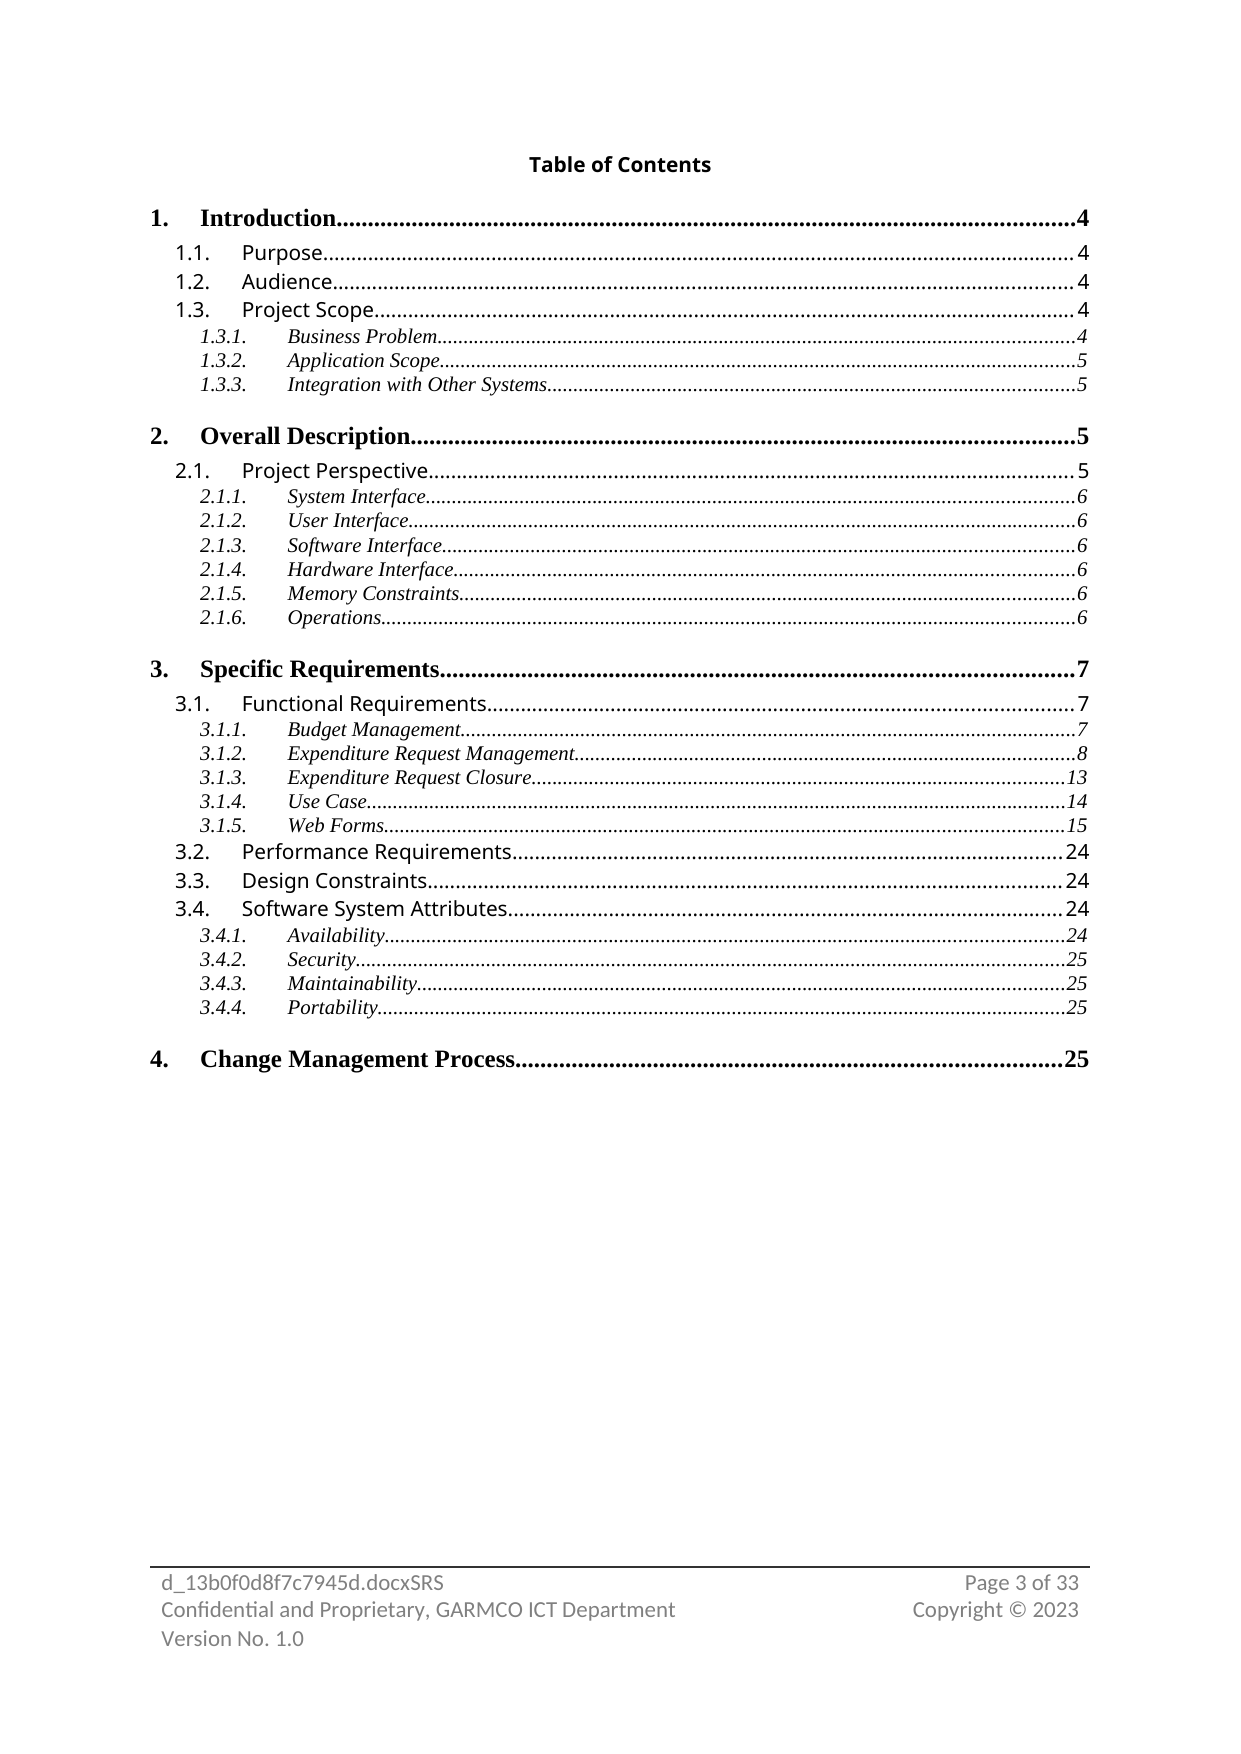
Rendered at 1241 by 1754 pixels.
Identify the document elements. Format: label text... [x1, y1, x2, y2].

text 3.2. Performance Requirements 24 [175, 837, 1090, 866]
text 1.3.3. Integration with Other Systems 5 [200, 372, 1090, 396]
text 1.1. Purpose 4 [175, 238, 1090, 267]
text 2.1.6. Operations 6 [200, 605, 1090, 629]
text 3. Specific Requirements 7 [150, 654, 1090, 682]
text 1.2. Audience 4 [175, 267, 1090, 295]
text 2.1.3. Software Interface 6 [200, 532, 1090, 557]
text 2.1.2. User Interface 6 [200, 508, 1090, 532]
text 3.4.2. Security 25 [200, 947, 1090, 971]
text 3.1. Functional Requirements 7 [175, 689, 1090, 717]
text 1.3.1. Business Problem 4 [200, 324, 1090, 348]
text 3.1.4. Use Case 14 [200, 789, 1090, 813]
text Table of Contents [150, 150, 1090, 178]
text 3.4.1. Availability 24 [200, 923, 1090, 947]
text 3.4.4. Portability 25 [200, 995, 1090, 1019]
text 2.1.5. Memory Constraints 6 [200, 581, 1090, 605]
text 3.1.3. Expenditure Request Closure 13 [200, 765, 1090, 789]
text 2.1.1. System Interface 6 [200, 484, 1090, 508]
text 3.3. Design Constraints 24 [175, 866, 1090, 894]
text 1. Introduction 4 [150, 203, 1090, 232]
text 3.1.5. Web Forms 15 [200, 813, 1090, 837]
text 2.1. Project Perspective 5 [175, 456, 1090, 484]
text 2.1.4. Hardware Interface 6 [200, 557, 1090, 581]
text 1.3. Project Scope 4 [175, 295, 1090, 324]
text 3.1.2. Expenditure Request Management 8 [200, 741, 1090, 765]
text 1.3.2. Application Scope 5 [200, 348, 1090, 372]
text 3.1.1. Budget Management 7 [200, 717, 1090, 741]
text 4. Change Management Process 25 [150, 1044, 1090, 1073]
text 3.4.3. Maintainability 25 [200, 971, 1090, 995]
text 3.4. Software System Attributes 24 [175, 894, 1090, 923]
text 2. Overall Description 5 [150, 421, 1090, 450]
